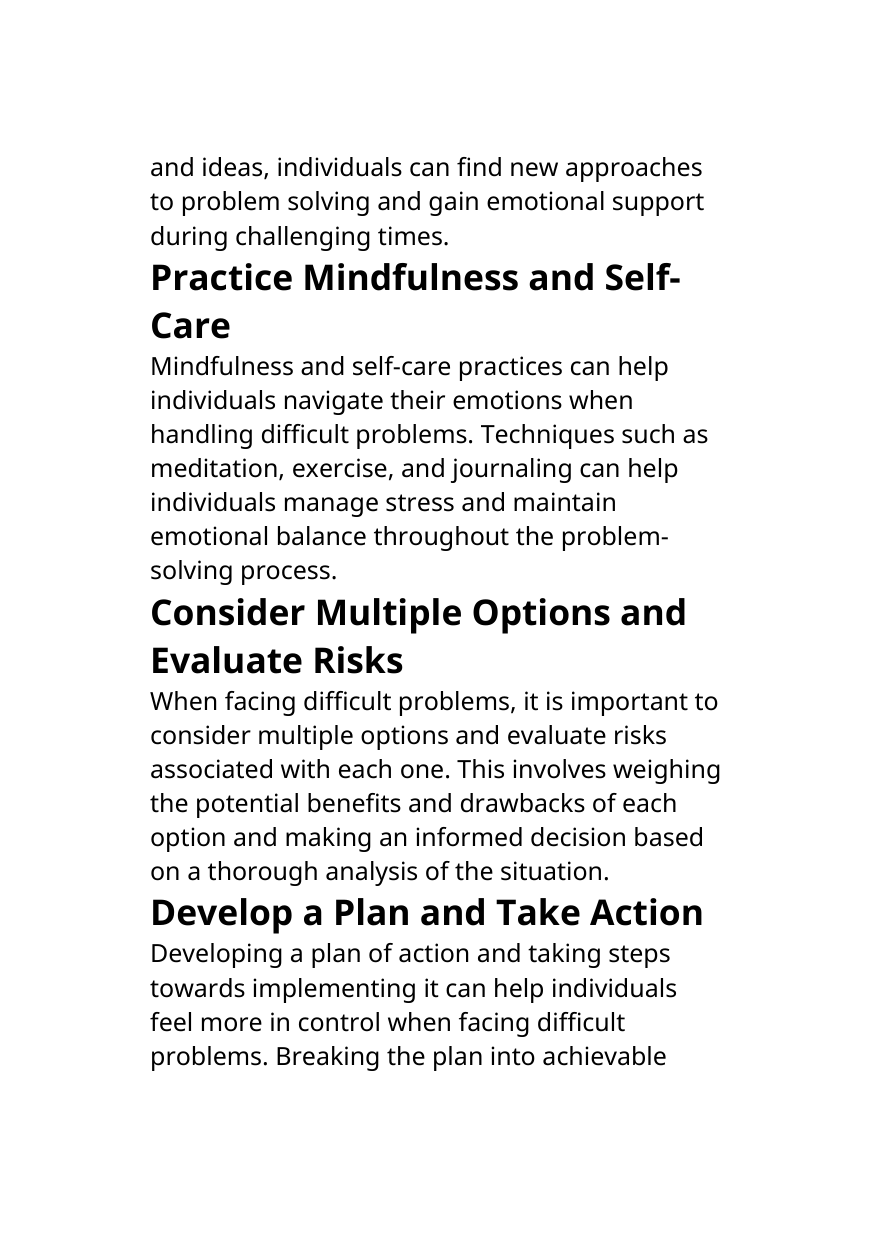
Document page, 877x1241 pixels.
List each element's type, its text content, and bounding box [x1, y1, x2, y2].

text Mindfulness and self-care practices can help individuals navigate their emotions when handling difficult problems. Techniques such as meditation, exercise, and journaling can help individuals manage stress and maintain emotional balance throughout the problem-solving process. [150, 349, 727, 587]
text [150, 936, 727, 1072]
subtitle Consider Multiple Options and Evaluate Risks [150, 587, 727, 683]
subtitle Develop a Plan and Take Action [150, 888, 727, 936]
subtitle Practice Mindfulness and Self-Care [150, 252, 727, 349]
text When facing difficult problems, it is important to consider multiple options and evaluate risks associated with each one. This involves weighing the potential benefits and drawbacks of each option and making an informed decision based on a thorough analysis of the situation. [150, 683, 727, 888]
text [150, 150, 727, 252]
